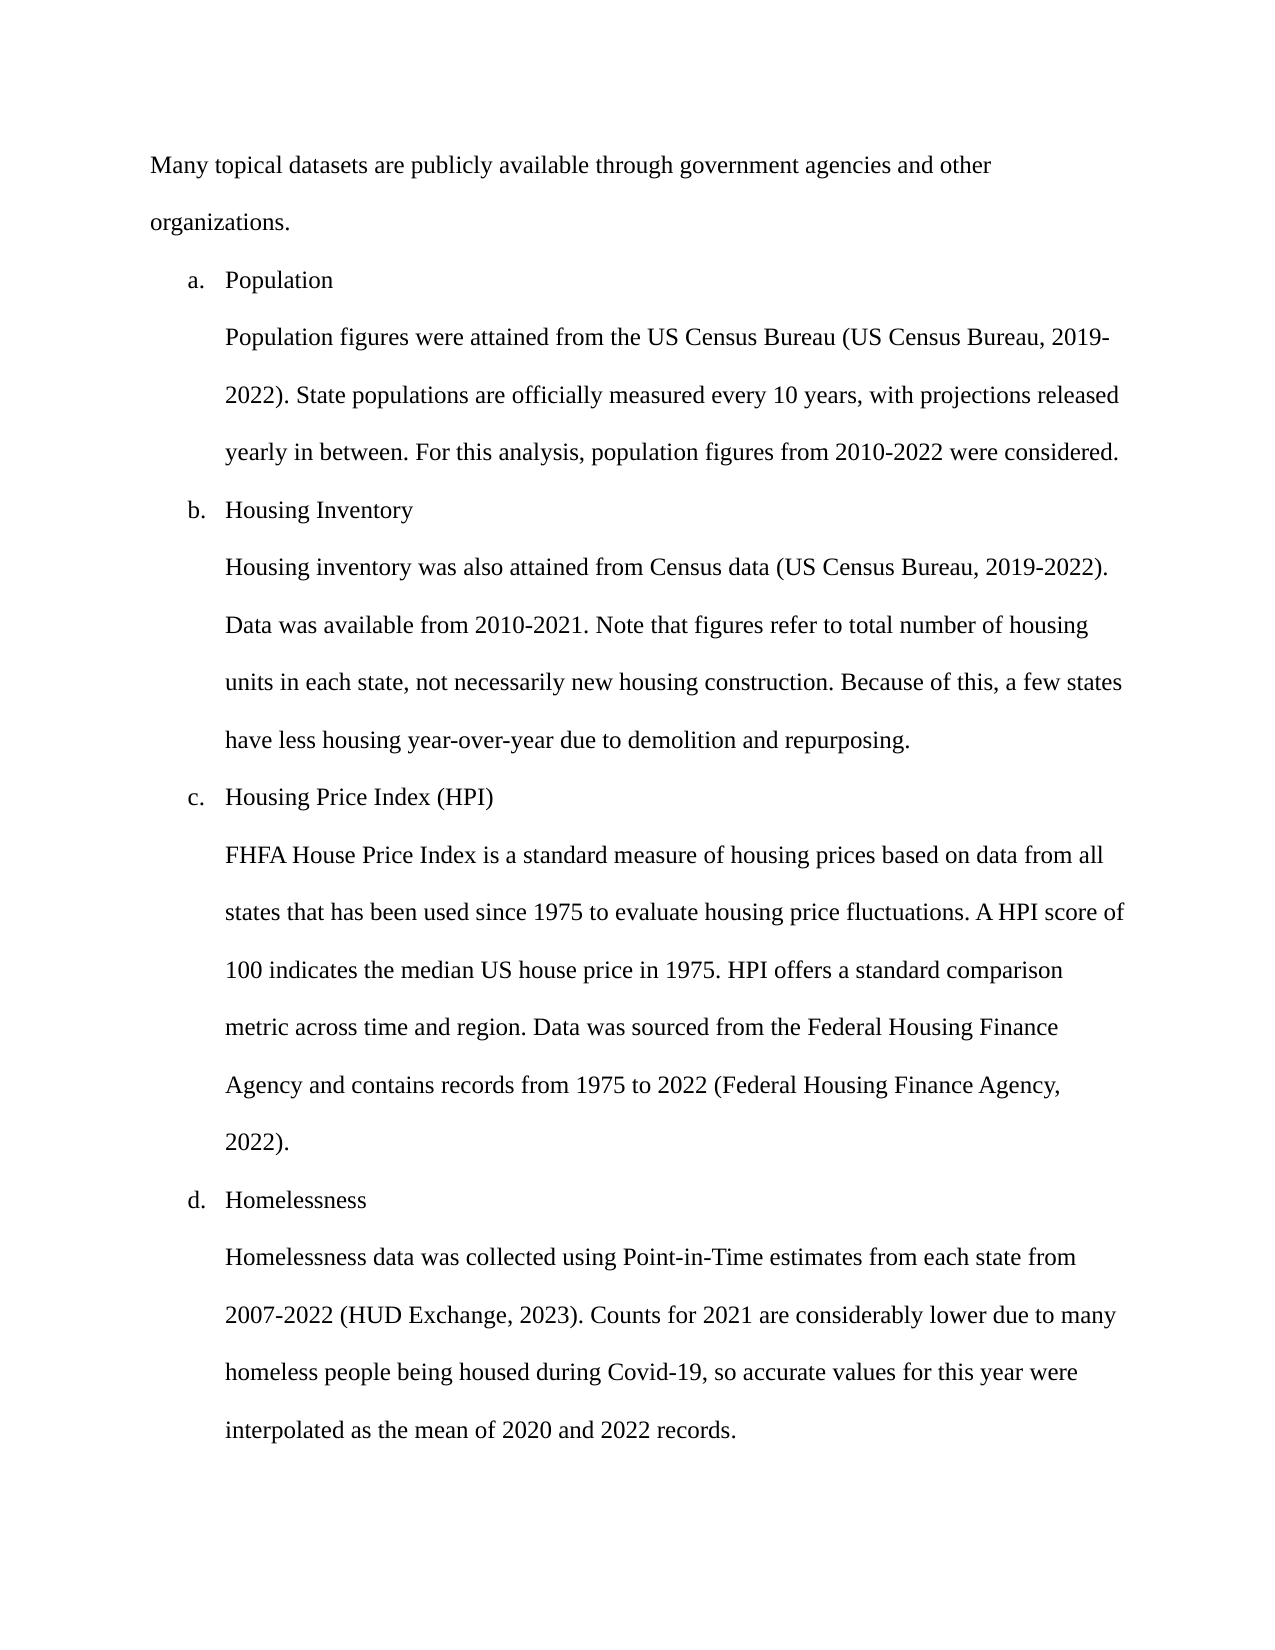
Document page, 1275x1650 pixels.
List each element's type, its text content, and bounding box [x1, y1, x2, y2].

text Many topical datasets are publicly available through government agencies and other organizations. [150, 150, 1125, 236]
list Housing Inventory [187, 495, 1125, 524]
list Population figures were attained from the US Census Bureau (US Census Bureau, 2019-2022). State populations are officially measured every 10 years, with projections released yearly in between. For this analysis, population figures from 2010-2022 were considered. [225, 322, 1125, 466]
list Homelessness data was collected using Point-in-Time estimates from each state from 2007-2022 (HUD Exchange, 2023). Counts for 2021 are considerably lower due to many homeless people being housed during Covid-19, so accurate values for this year were interpolated as the mean of 2020 and 2022 records. [225, 1242, 1125, 1444]
list Homelessness [187, 1185, 1125, 1214]
list Population [187, 265, 1125, 294]
list Housing Price Index (HPI) [187, 782, 1125, 811]
list FHFA House Price Index is a standard measure of housing prices based on data from all states that has been used since 1975 to evaluate housing price fluctuations. A HPI score of 100 indicates the median US house price in 1975. HPI offers a standard comparison metric across time and region. Data was sourced from the Federal Housing Finance Agency and contains records from 1975 to 2022 (Federal Housing Finance Agency, 2022). [225, 840, 1125, 1156]
list Housing inventory was also attained from Census data (US Census Bureau, 2019-2022). Data was available from 2010-2021. Note that figures refer to total number of housing units in each state, not necessarily new housing construction. Because of this, a few states have less housing year-over-year due to demolition and repurposing. [225, 552, 1125, 754]
